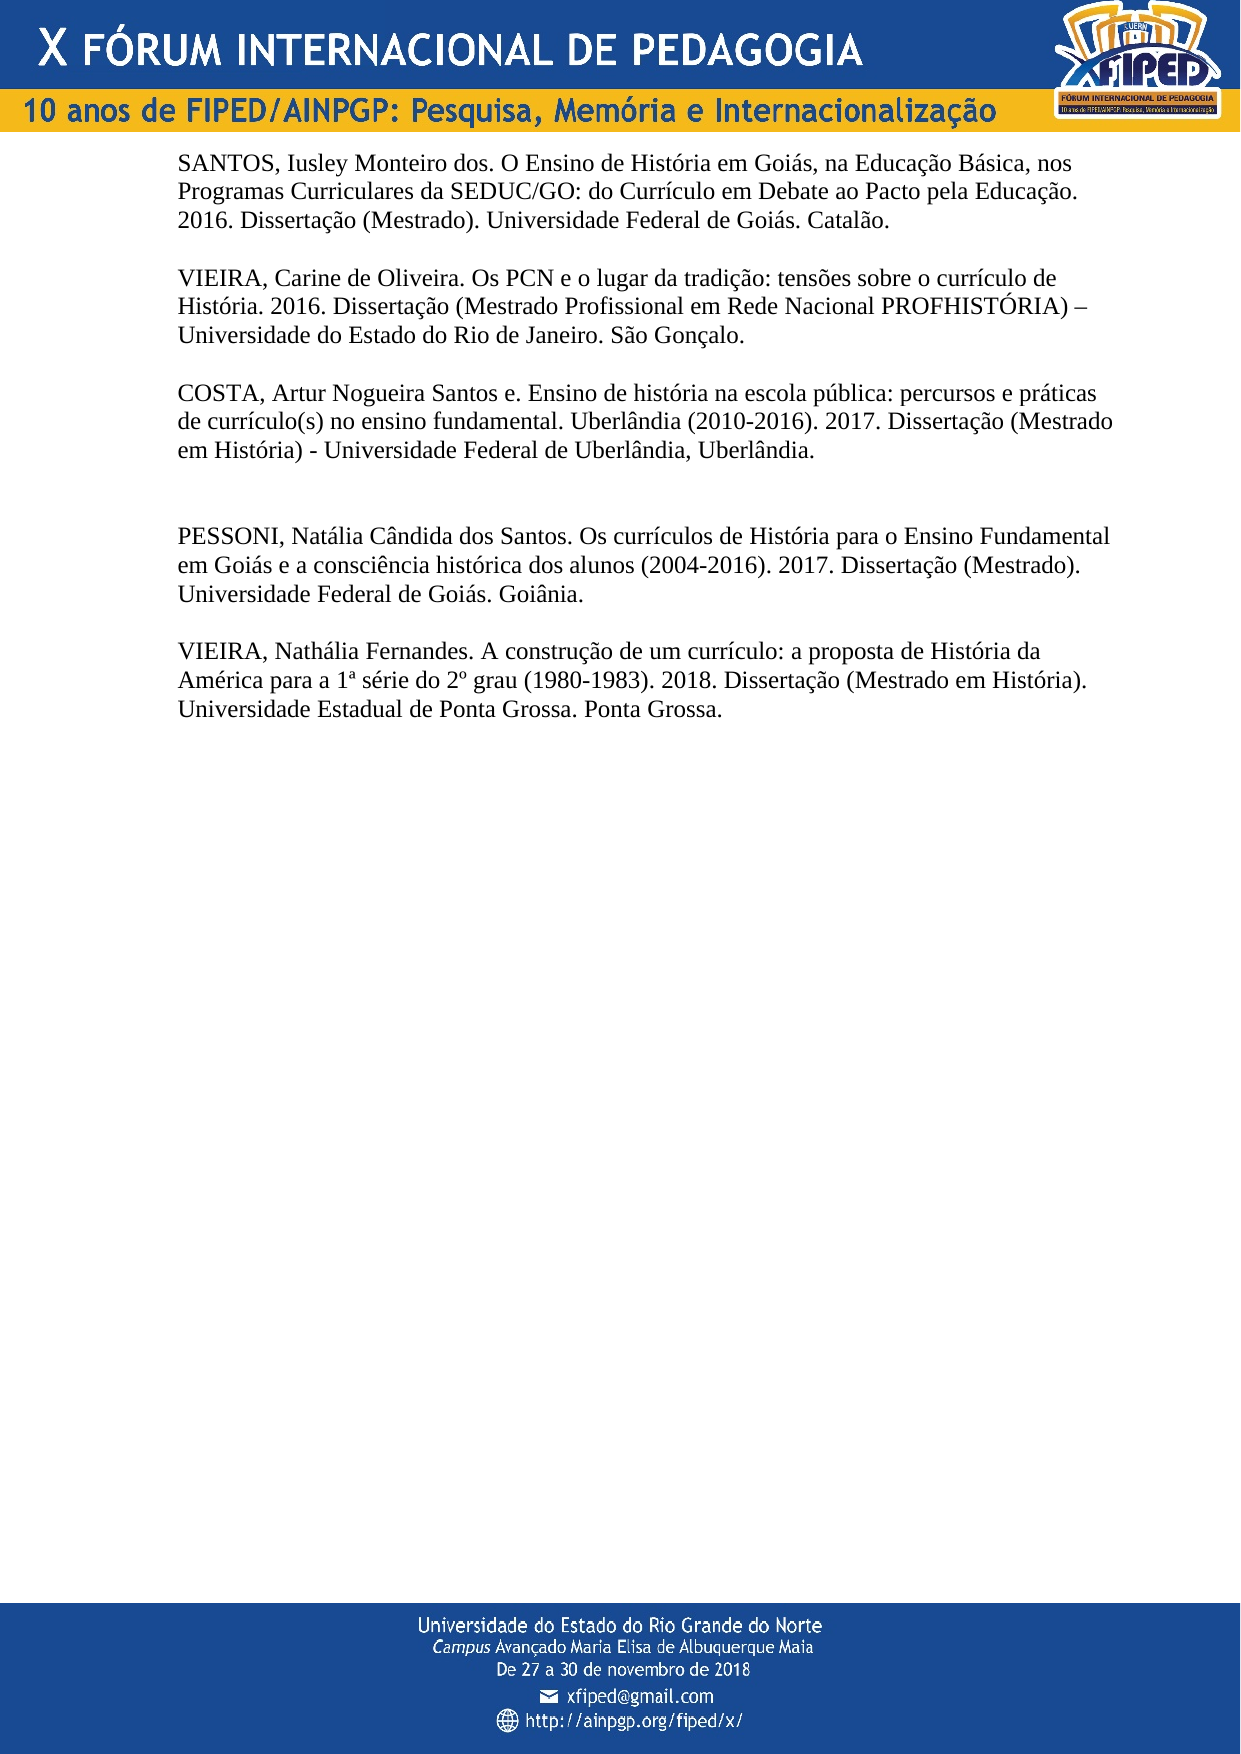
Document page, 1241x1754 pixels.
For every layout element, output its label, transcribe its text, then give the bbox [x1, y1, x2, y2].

text SANTOS, Iusley Monteiro dos. O Ensino de História em Goiás, na Educação Básica, nos Programas Curriculares da SEDUC/GO: do Currículo em Debate ao Pacto pela Educação. 2016. Dissertação (Mestrado). Universidade Federal de Goiás. Catalão. [177, 148, 1122, 234]
picture [0, 0, 1241, 132]
text COSTA, Artur Nogueira Santos e. Ensino de história na escola pública: percursos e práticas de currículo(s) no ensino fundamental. Uberlândia (2010-2016). 2017. Dissertação (Mestrado em História) - Universidade Federal de Uberlândia, Uberlândia. [177, 378, 1122, 464]
text VIEIRA, Carine de Oliveira. Os PCN e o lugar da tradição: tensões sobre o currículo de História. 2016. Dissertação (Mestrado Profissional em Rede Nacional PROFHISTÓRIA) – Universidade do Estado do Rio de Janeiro. São Gonçalo. [177, 263, 1122, 349]
text PESSONI, Natália Cândida dos Santos. Os currículos de História para o Ensino Fundamental em Goiás e a consciência histórica dos alunos (2004-2016). 2017. Dissertação (Mestrado). Universidade Federal de Goiás. Goiânia. [177, 521, 1122, 608]
text VIEIRA, Nathália Fernandes. A construção de um currículo: a proposta de História da América para a 1ª série do 2º grau (1980-1983). 2018. Dissertação (Mestrado em História). Universidade Estadual de Ponta Grossa. Ponta Grossa. [177, 636, 1122, 723]
picture [0, 1603, 1241, 1754]
